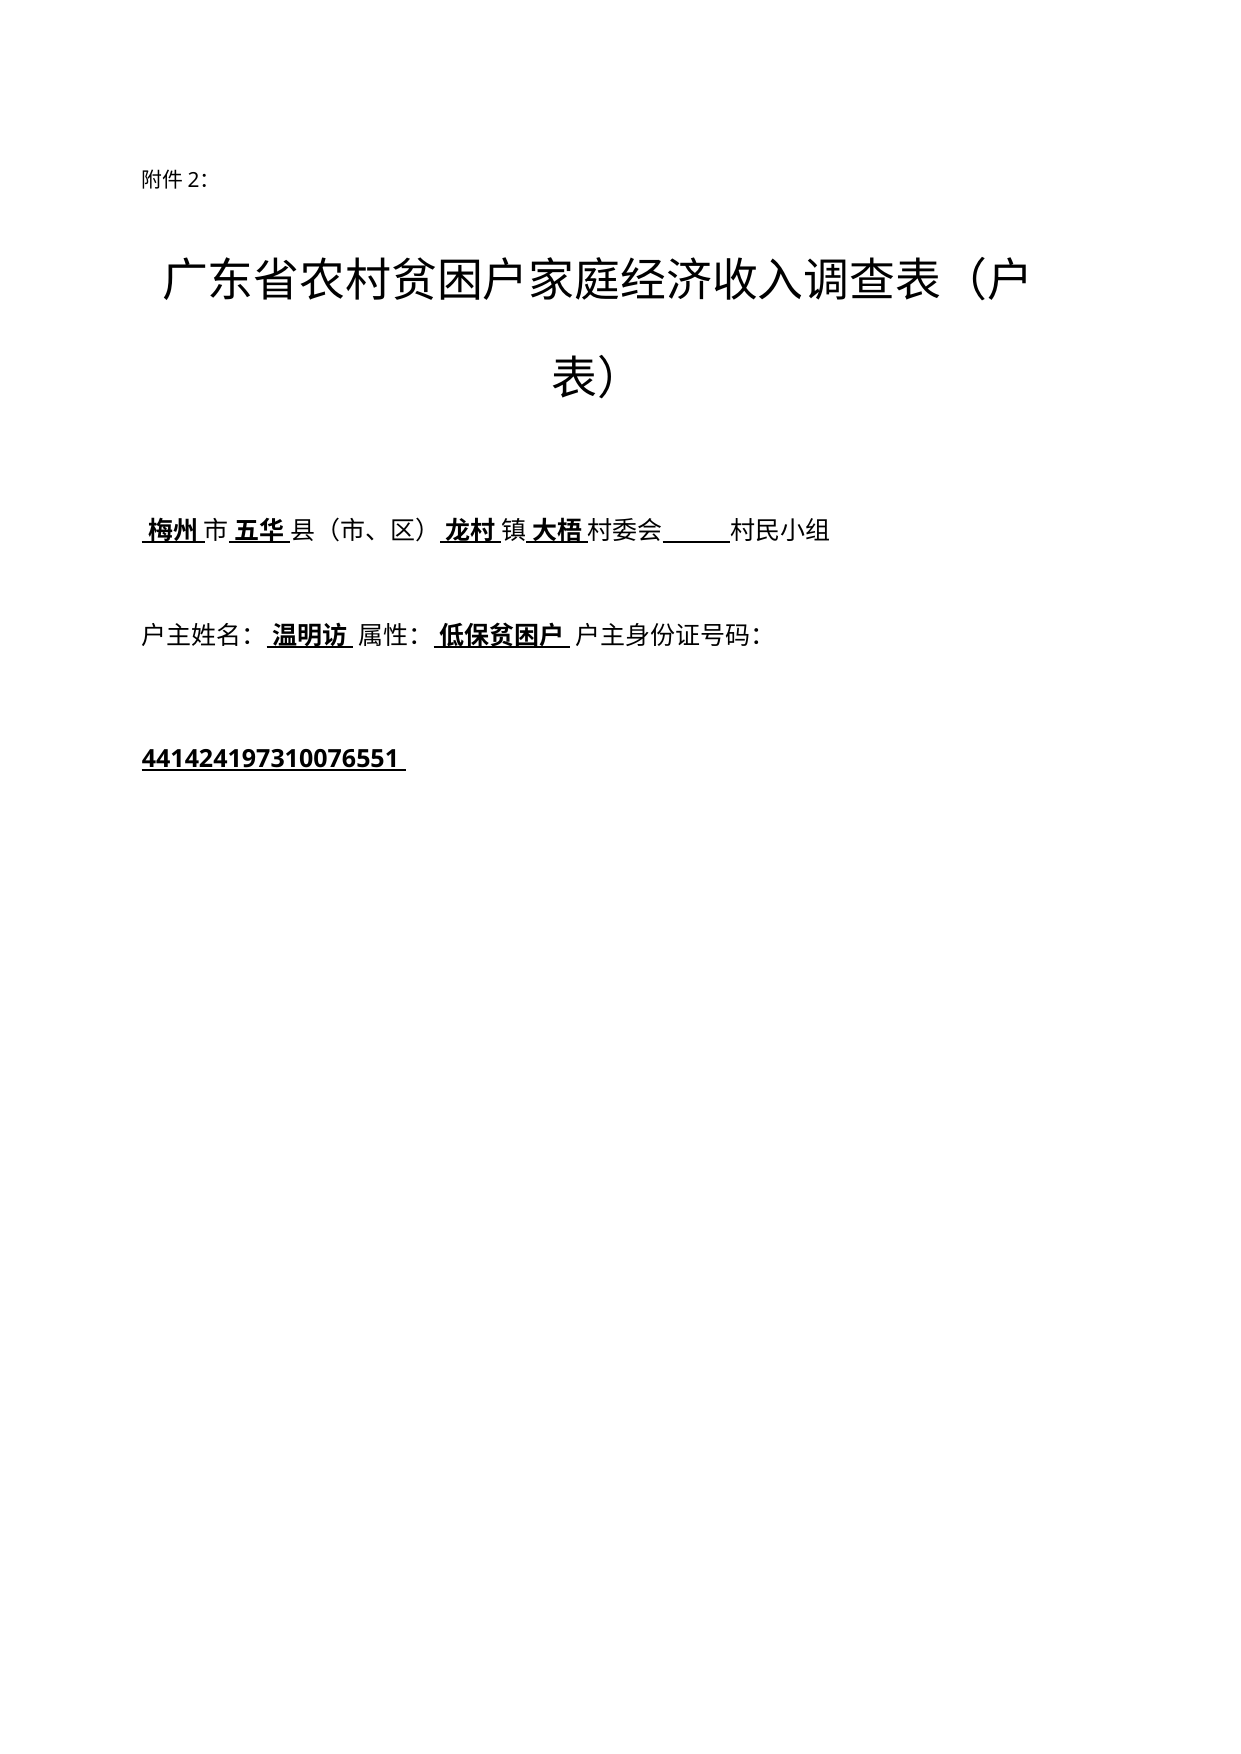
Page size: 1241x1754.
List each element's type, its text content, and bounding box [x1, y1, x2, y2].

text 梅州 市 五华 县（市、区） 龙村 镇 大梧 村委会 村民小组 [142, 496, 1013, 561]
text 户主姓名： 温明访 属性： 低保贫困户 户主身份证号码：441424197310076551 [142, 601, 1013, 790]
text 广东省农村贫困户家庭经济收入调查表（户表） [142, 228, 1053, 423]
text 附件2： [142, 162, 1053, 194]
